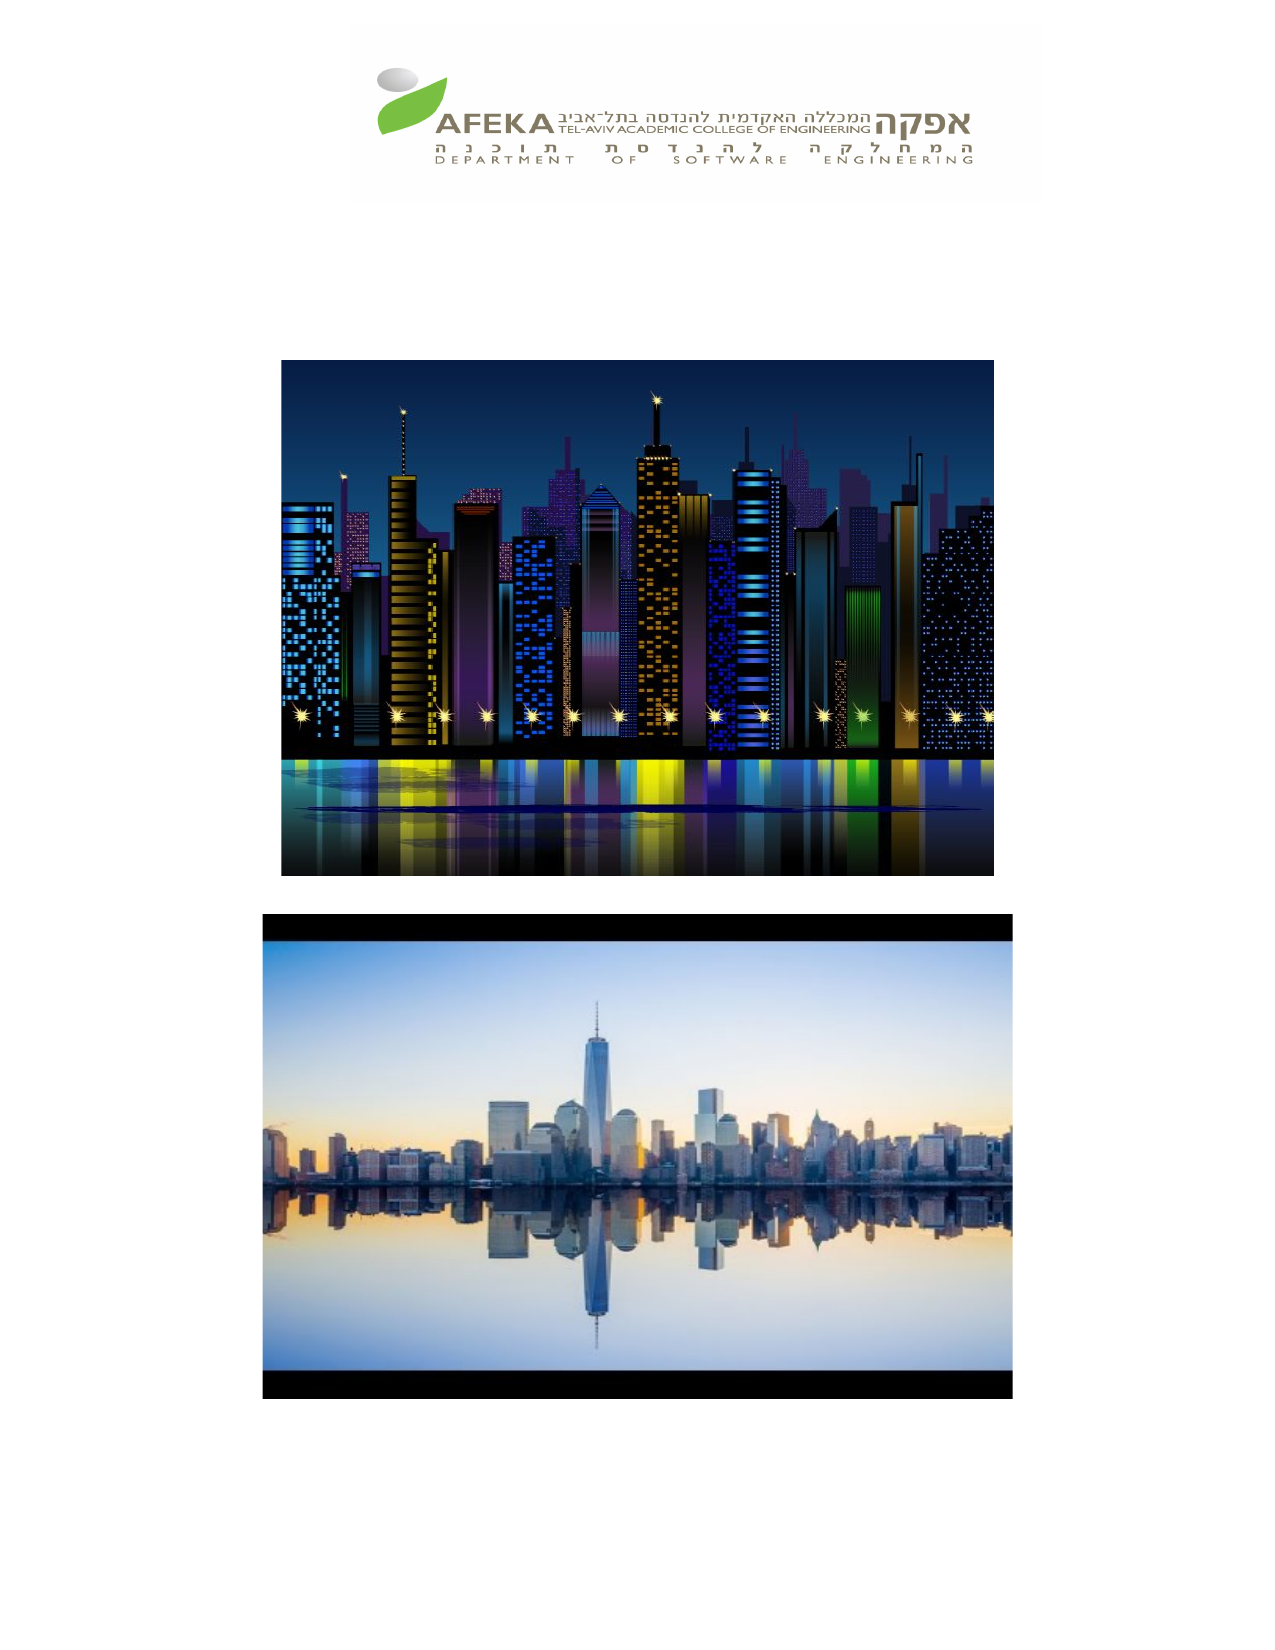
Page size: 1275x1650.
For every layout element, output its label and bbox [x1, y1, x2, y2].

picture [281, 360, 994, 876]
picture [262, 914, 1013, 1399]
picture [349, 23, 1042, 202]
